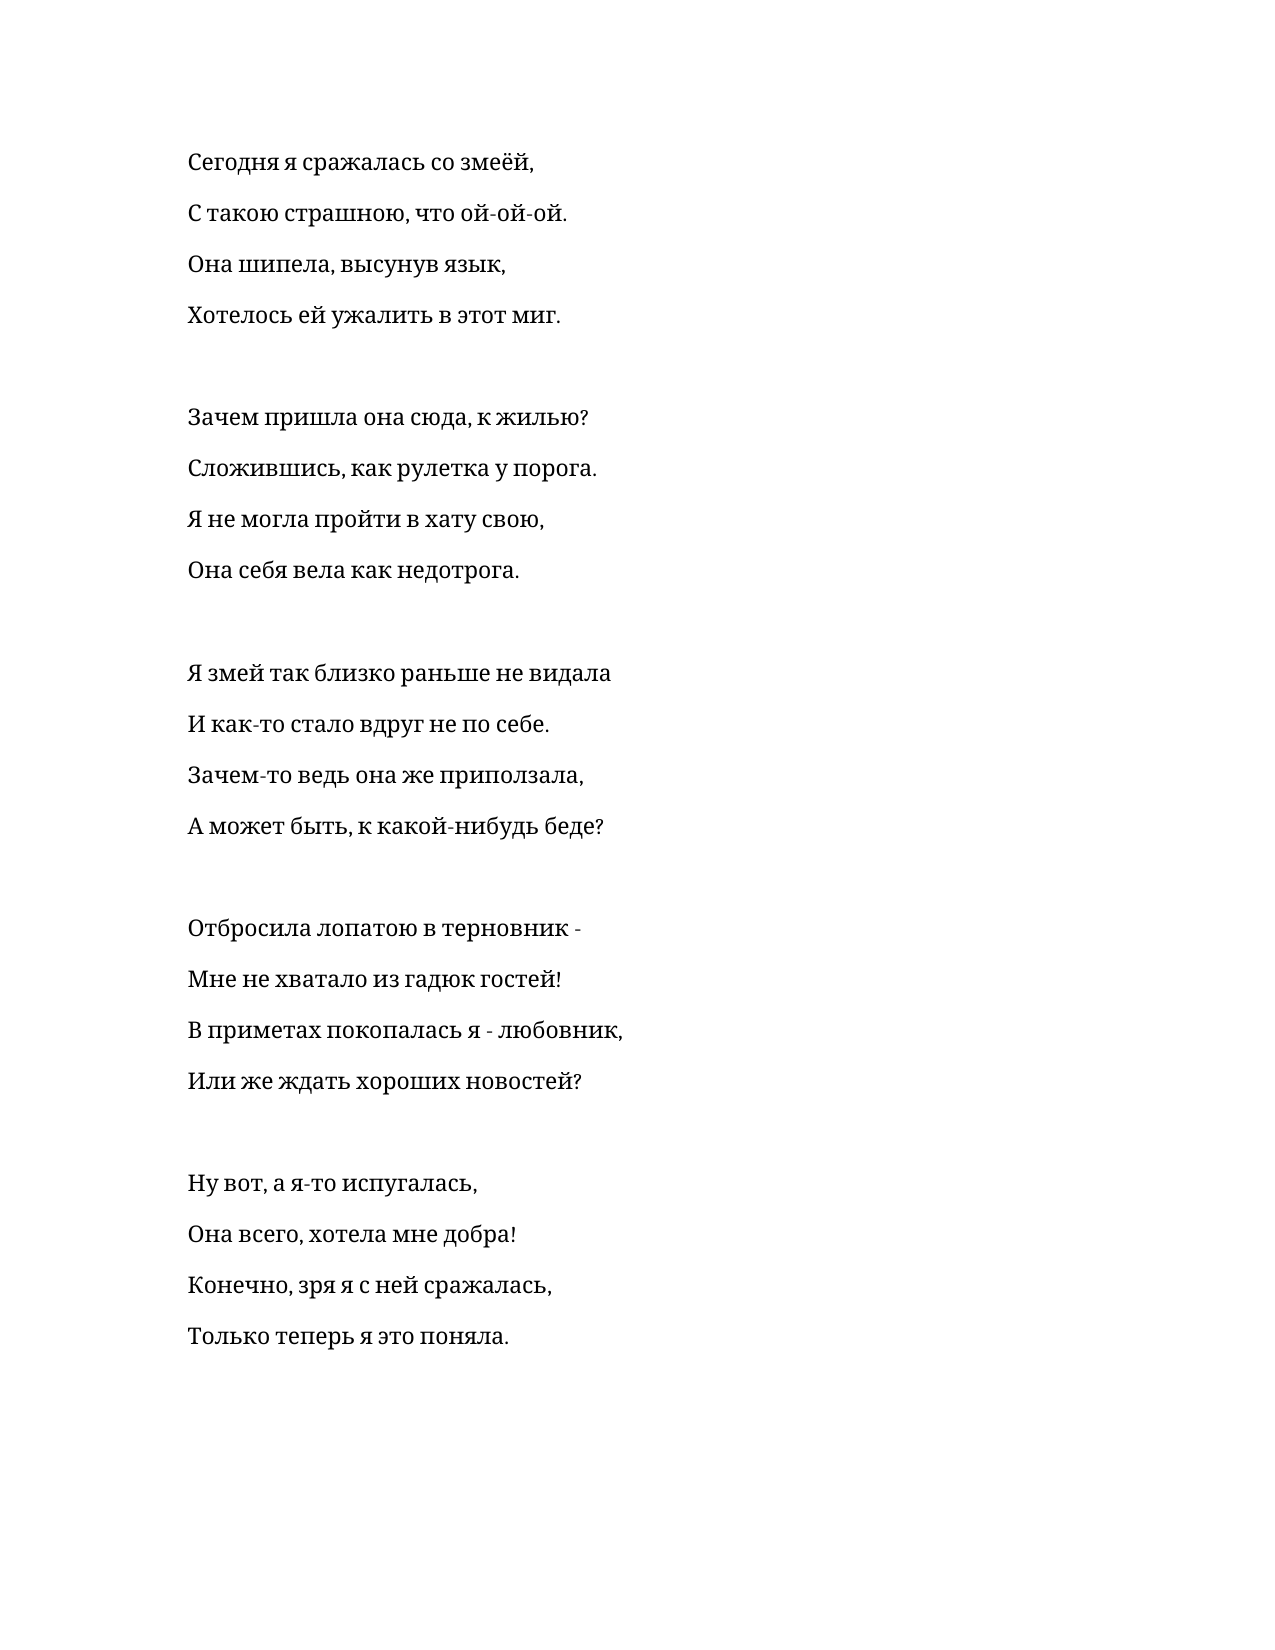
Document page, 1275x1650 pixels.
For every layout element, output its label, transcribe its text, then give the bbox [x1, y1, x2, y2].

text А может быть, к какой-нибудь беде? [187, 813, 1087, 840]
text Я змей так близко раньше не видала [187, 660, 1087, 687]
text Отбросила лопатою в терновник - [187, 916, 1087, 942]
text Она шипела, высунув язык, [187, 252, 1087, 278]
text Сложившись, как рулетка у порога. [187, 456, 1087, 483]
text С такою страшною, что ой-ой-ой. [187, 201, 1087, 227]
text Мне не хватало из гадюк гостей! [187, 967, 1087, 993]
text В приметах покопалась я - любовник, [187, 1018, 1087, 1044]
text Зачем пришла она сюда, к жилью? [187, 405, 1087, 432]
text Она себя вела как недотрога. [187, 558, 1087, 585]
text Зачем-то ведь она же приползала, [187, 762, 1087, 789]
text Сегодня я сражалась со змеёй, [187, 150, 1087, 176]
text Хотелось ей ужалить в этот миг. [187, 303, 1087, 329]
text Ну вот, а я-то испугалась, [187, 1171, 1087, 1197]
text Или же ждать хороших новостей? [187, 1069, 1087, 1095]
text Я не могла пройти в хату свою, [187, 507, 1087, 534]
text Только теперь я это поняла. [187, 1324, 1087, 1350]
text И как-то стало вдруг не по себе. [187, 711, 1087, 738]
text Конечно, зря я с ней сражалась, [187, 1273, 1087, 1299]
text Она всего, хотела мне добра! [187, 1222, 1087, 1248]
